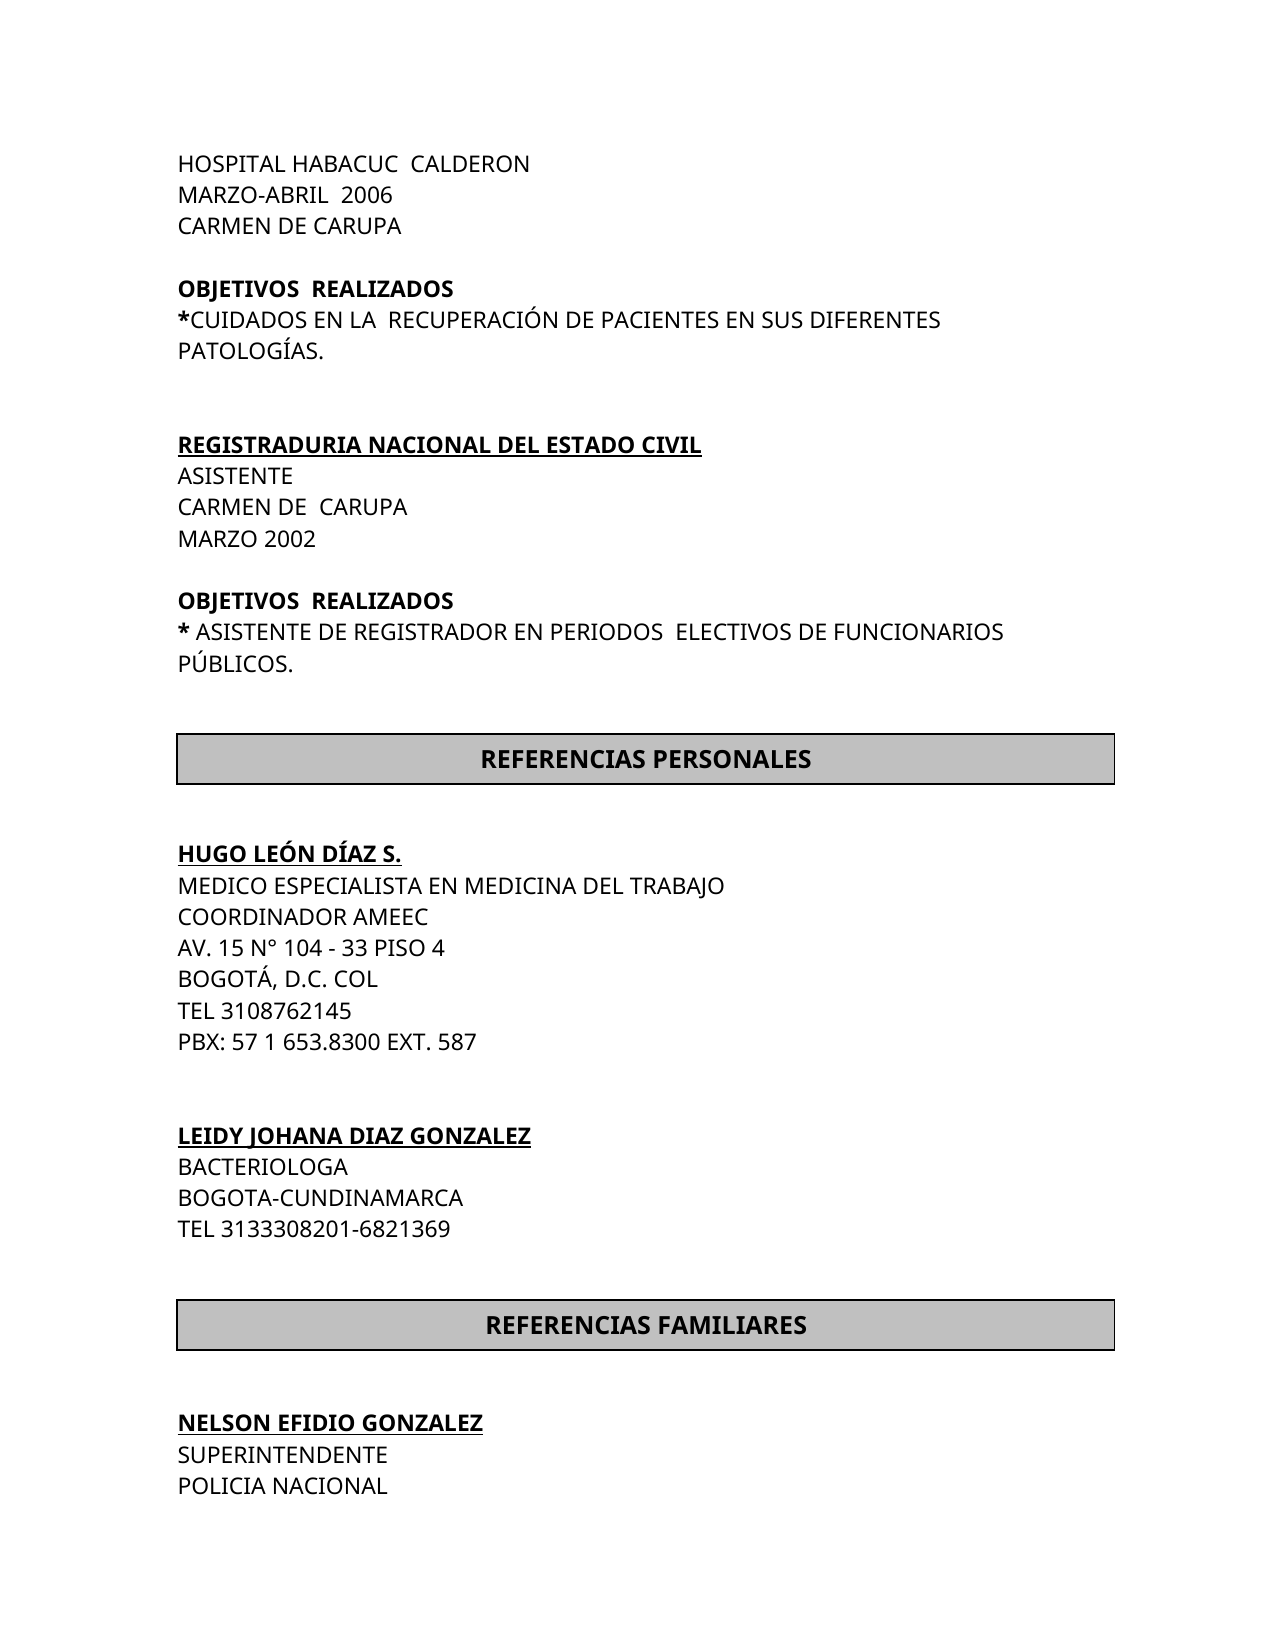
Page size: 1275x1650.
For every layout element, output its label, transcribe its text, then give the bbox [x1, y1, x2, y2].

text SUPERINTENDENTE [177, 1438, 1098, 1470]
text HOSPITAL HABACUC CALDERON [177, 148, 1098, 179]
text TEL 3108762145 [177, 994, 1098, 1026]
text MEDICO ESPECIALISTA EN MEDICINA DEL TRABAJO [177, 869, 1098, 901]
text OBJETIVOS REALIZADOS [177, 585, 1098, 616]
text HUGO LEÓN DÍAZ S. [177, 838, 1098, 869]
text NELSON EFIDIO GONZALEZ [177, 1407, 1098, 1438]
text REGISTRADURIA NACIONAL DEL ESTADO CIVIL [177, 429, 1098, 460]
text TEL 3133308201-6821369 [177, 1213, 1098, 1244]
text LEIDY JOHANA DIAZ GONZALEZ [177, 1119, 1098, 1151]
text CARMEN DE CARUPA [177, 491, 1098, 523]
text AV. 15 N° 104 - 33 PISO 4 [177, 932, 1098, 963]
text BOGOTA-CUNDINAMARCA [177, 1182, 1098, 1213]
text PBX: 57 1 653.8300 EXT. 587 [177, 1026, 1098, 1057]
text *CUIDADOS EN LA RECUPERACIÓN DE PACIENTES EN SUS DIFERENTES PATOLOGÍAS. [177, 304, 1098, 366]
text BOGOTÁ, D.C. COL [177, 963, 1098, 994]
text MARZO-ABRIL 2006 [177, 179, 1098, 210]
text COORDINADOR AMEEC [177, 901, 1098, 932]
text POLICIA NACIONAL [177, 1470, 1098, 1501]
text ASISTENTE [177, 460, 1098, 491]
text MARZO 2002 [177, 523, 1098, 554]
text OBJETIVOS REALIZADOS [177, 273, 1098, 304]
text * ASISTENTE DE REGISTRADOR EN PERIODOS ELECTIVOS DE FUNCIONARIOS PÚBLICOS. [177, 616, 1098, 679]
text BACTERIOLOGA [177, 1151, 1098, 1182]
text CARMEN DE CARUPA [177, 210, 1098, 241]
